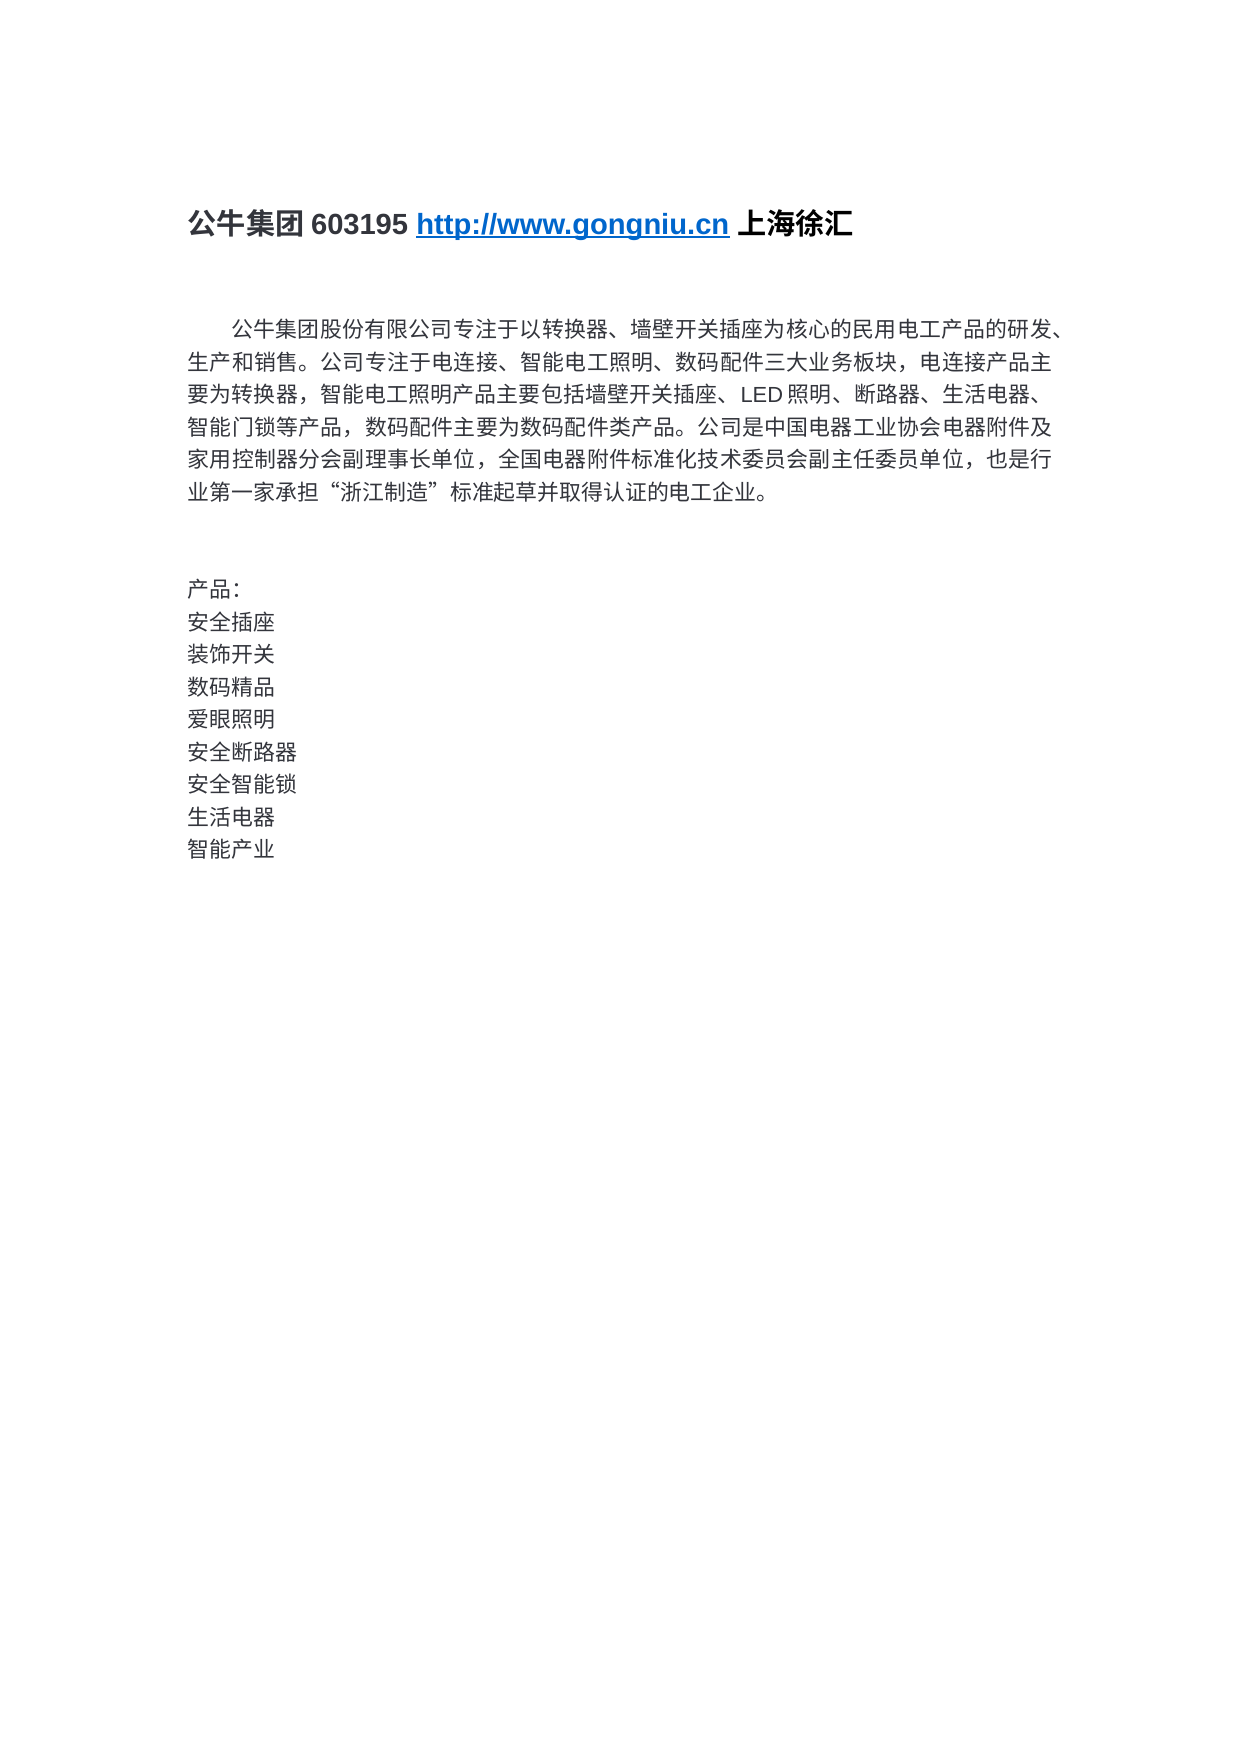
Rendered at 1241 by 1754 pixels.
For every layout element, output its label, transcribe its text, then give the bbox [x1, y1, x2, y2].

text 安全智能锁 [187, 767, 1053, 799]
text 安全断路器 [187, 734, 1053, 767]
text 安全插座 [187, 604, 1053, 637]
text 公牛集团股份有限公司专注于以转换器、墙壁开关插座为核心的民用电工产品的研发、生产和销售。公司专注于电连接、智能电工照明、数码配件三大业务板块，电连接产品主要为转换器，智能电工照明产品主要包括墙壁开关插座、LED照明、断路器、生活电器、智能门锁等产品，数码配件主要为数码配件类产品。公司是中国电器工业协会电器附件及家用控制器分会副理事长单位，全国电器附件标准化技术委员会副主任委员单位，也是行业第一家承担“浙江制造”标准起草并取得认证的电工企业。 [187, 312, 1053, 507]
text 智能产业 [187, 832, 1053, 864]
text 爱眼照明 [187, 702, 1053, 734]
text 数码精品 [187, 669, 1053, 702]
subtitle 公牛集团 603195 http://www.gongniu.cn 上海徐汇 [187, 189, 1053, 254]
text 生活电器 [187, 799, 1053, 832]
text 产品： [187, 572, 1053, 604]
text 装饰开关 [187, 637, 1053, 669]
